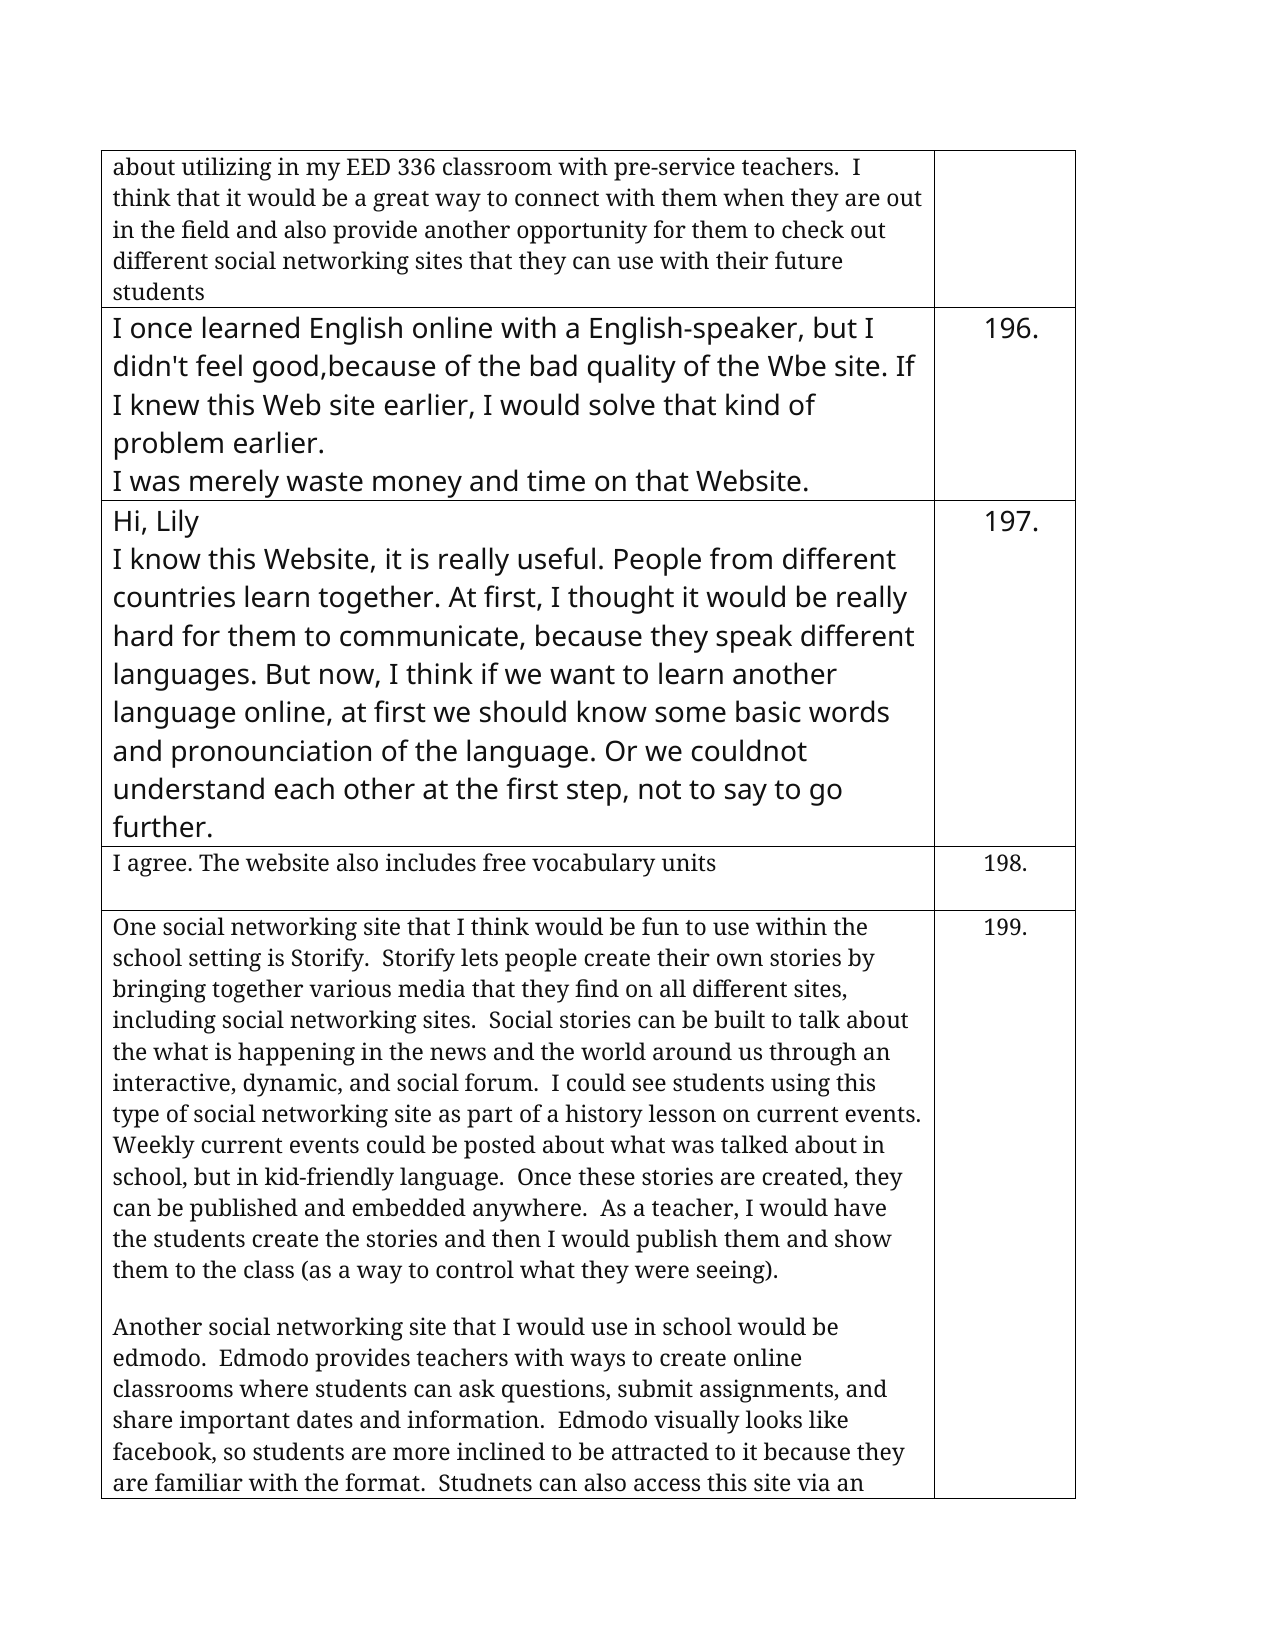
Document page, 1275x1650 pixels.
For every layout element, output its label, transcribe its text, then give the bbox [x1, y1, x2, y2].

table_cell I agree. The website also includes free vocabulary units [102, 847, 934, 909]
table_cell [935, 847, 1075, 909]
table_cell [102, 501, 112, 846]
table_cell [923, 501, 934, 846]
table_cell [935, 911, 1075, 1498]
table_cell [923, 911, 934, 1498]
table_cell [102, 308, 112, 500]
table_cell [935, 501, 1075, 846]
table_cell [935, 151, 1075, 307]
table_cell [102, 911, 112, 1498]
table_cell [935, 308, 1075, 500]
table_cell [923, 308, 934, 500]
